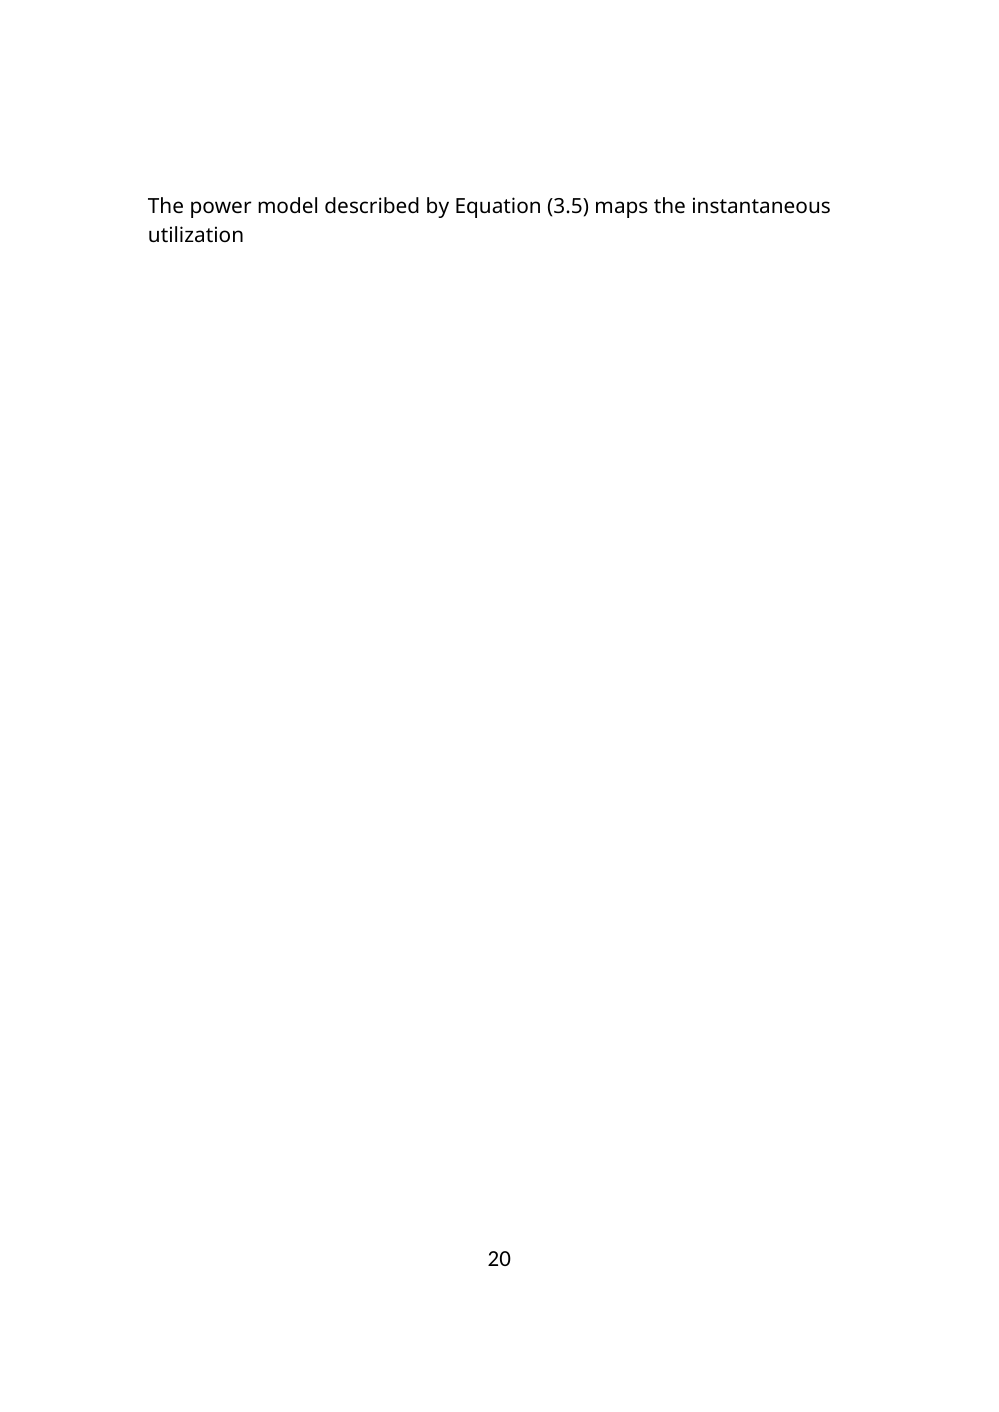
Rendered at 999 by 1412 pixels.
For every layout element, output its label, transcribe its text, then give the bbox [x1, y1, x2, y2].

text The power model described by Equation (3.5) maps the instantaneous utilization [148, 192, 850, 248]
